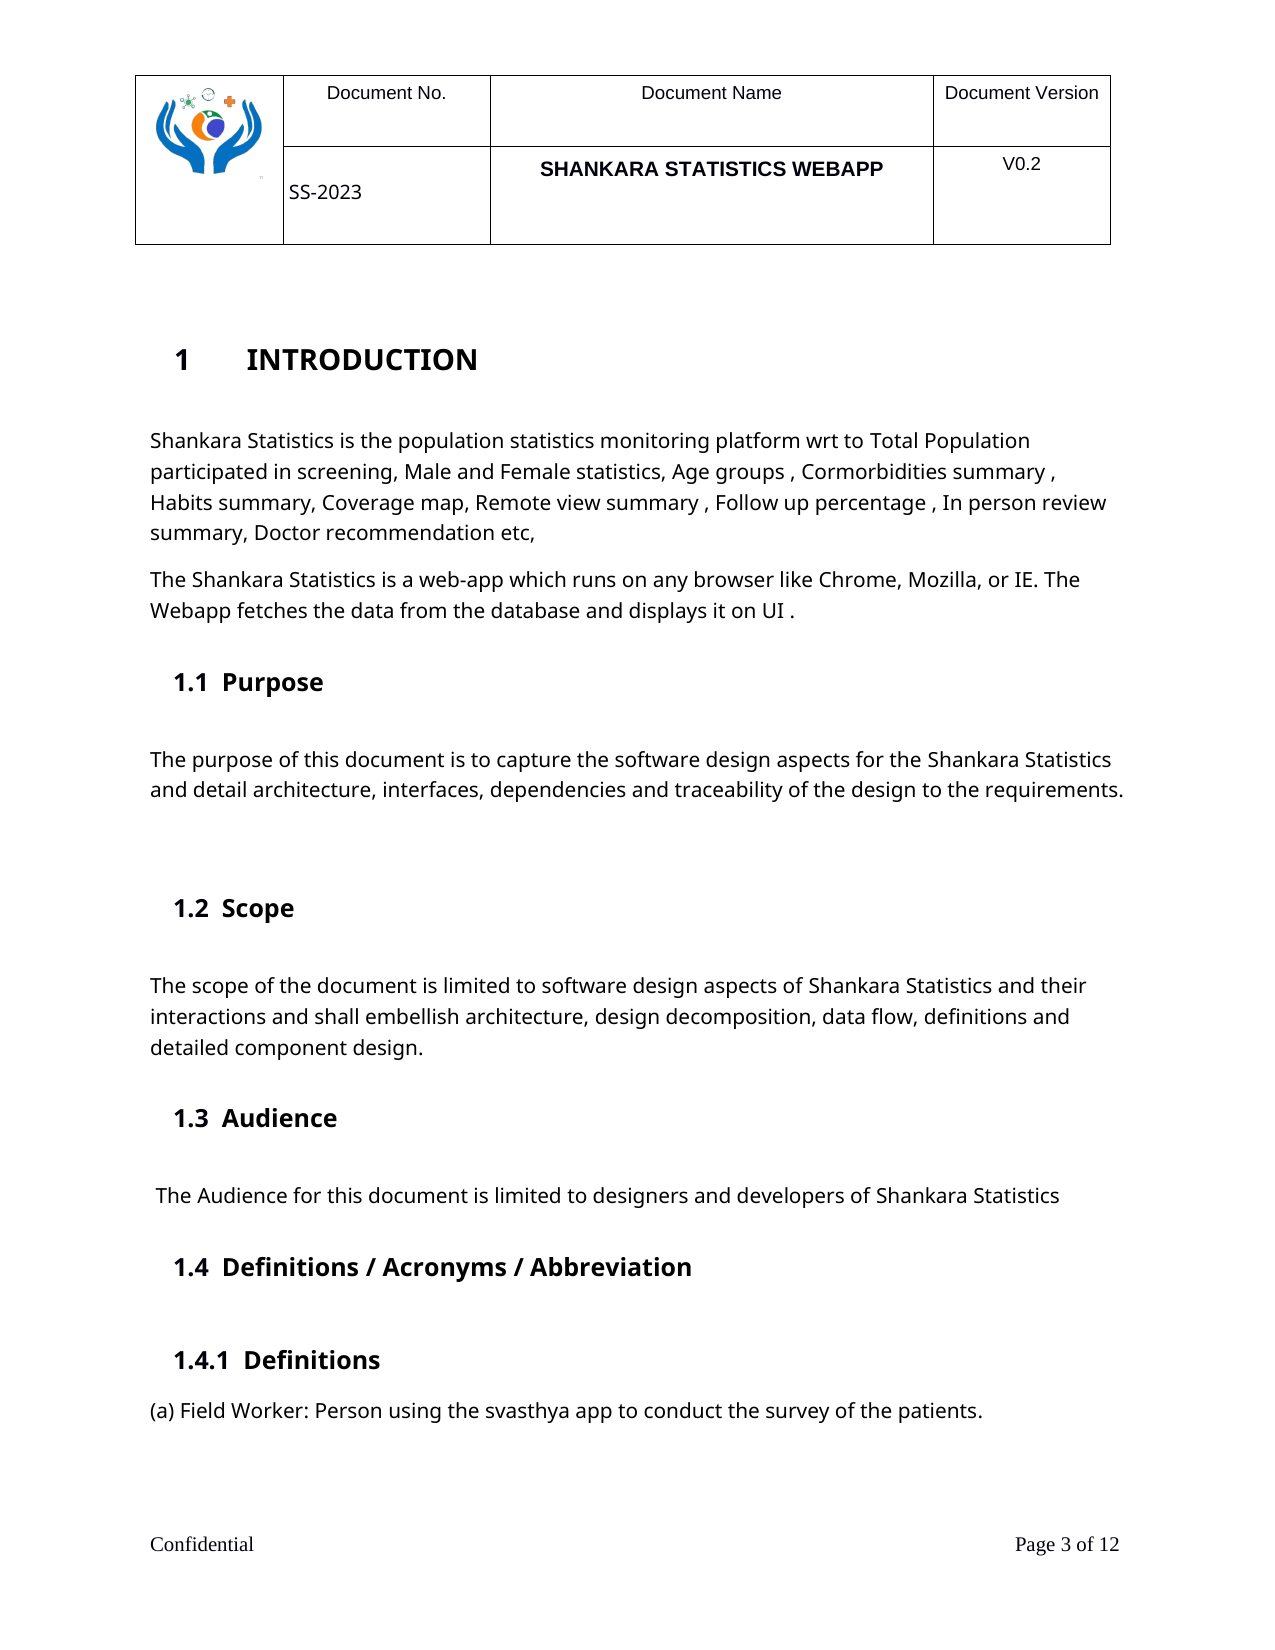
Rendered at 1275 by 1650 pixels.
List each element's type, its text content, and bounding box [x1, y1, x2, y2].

subtitle Audience [166, 1101, 1125, 1135]
text The Audience for this document is limited to designers and developers of Shankara Statistics [150, 1182, 1125, 1210]
picture [154, 86, 264, 179]
text The scope of the document is limited to software design aspects of Shankara Statistics and their interactions and shall embellish architecture, design decomposition, data flow, definitions and detailed component design. [150, 972, 1125, 1061]
subtitle Scope [166, 891, 1125, 925]
text The Shankara Statistics is a web-app which runs on any browser like Chrome, Mozilla, or IE. The Webapp fetches the data from the database and displays it on UI . [150, 566, 1125, 625]
subtitle INTRODUCTION [166, 339, 1125, 379]
text The purpose of this document is to capture the software design aspects for the Shankara Statistics and detail architecture, interfaces, dependencies and traceability of the design to the requirements. [150, 745, 1125, 804]
text (a) Field Worker: Person using the svasthya app to conduct the survey of the patients. [150, 1396, 1125, 1425]
subtitle Purpose [166, 664, 1125, 698]
subtitle Definitions / Acronyms / Abbreviation [166, 1250, 1125, 1284]
text Shankara Statistics is the population statistics monitoring platform wrt to Total Population participated in screening, Male and Female statistics, Age groups , Cormorbidities summary , Habits summary, Coverage map, Remote view summary , Follow up percentage , In person review summary, Doctor recommendation etc, [150, 426, 1125, 547]
subtitle Definitions [166, 1343, 1125, 1377]
